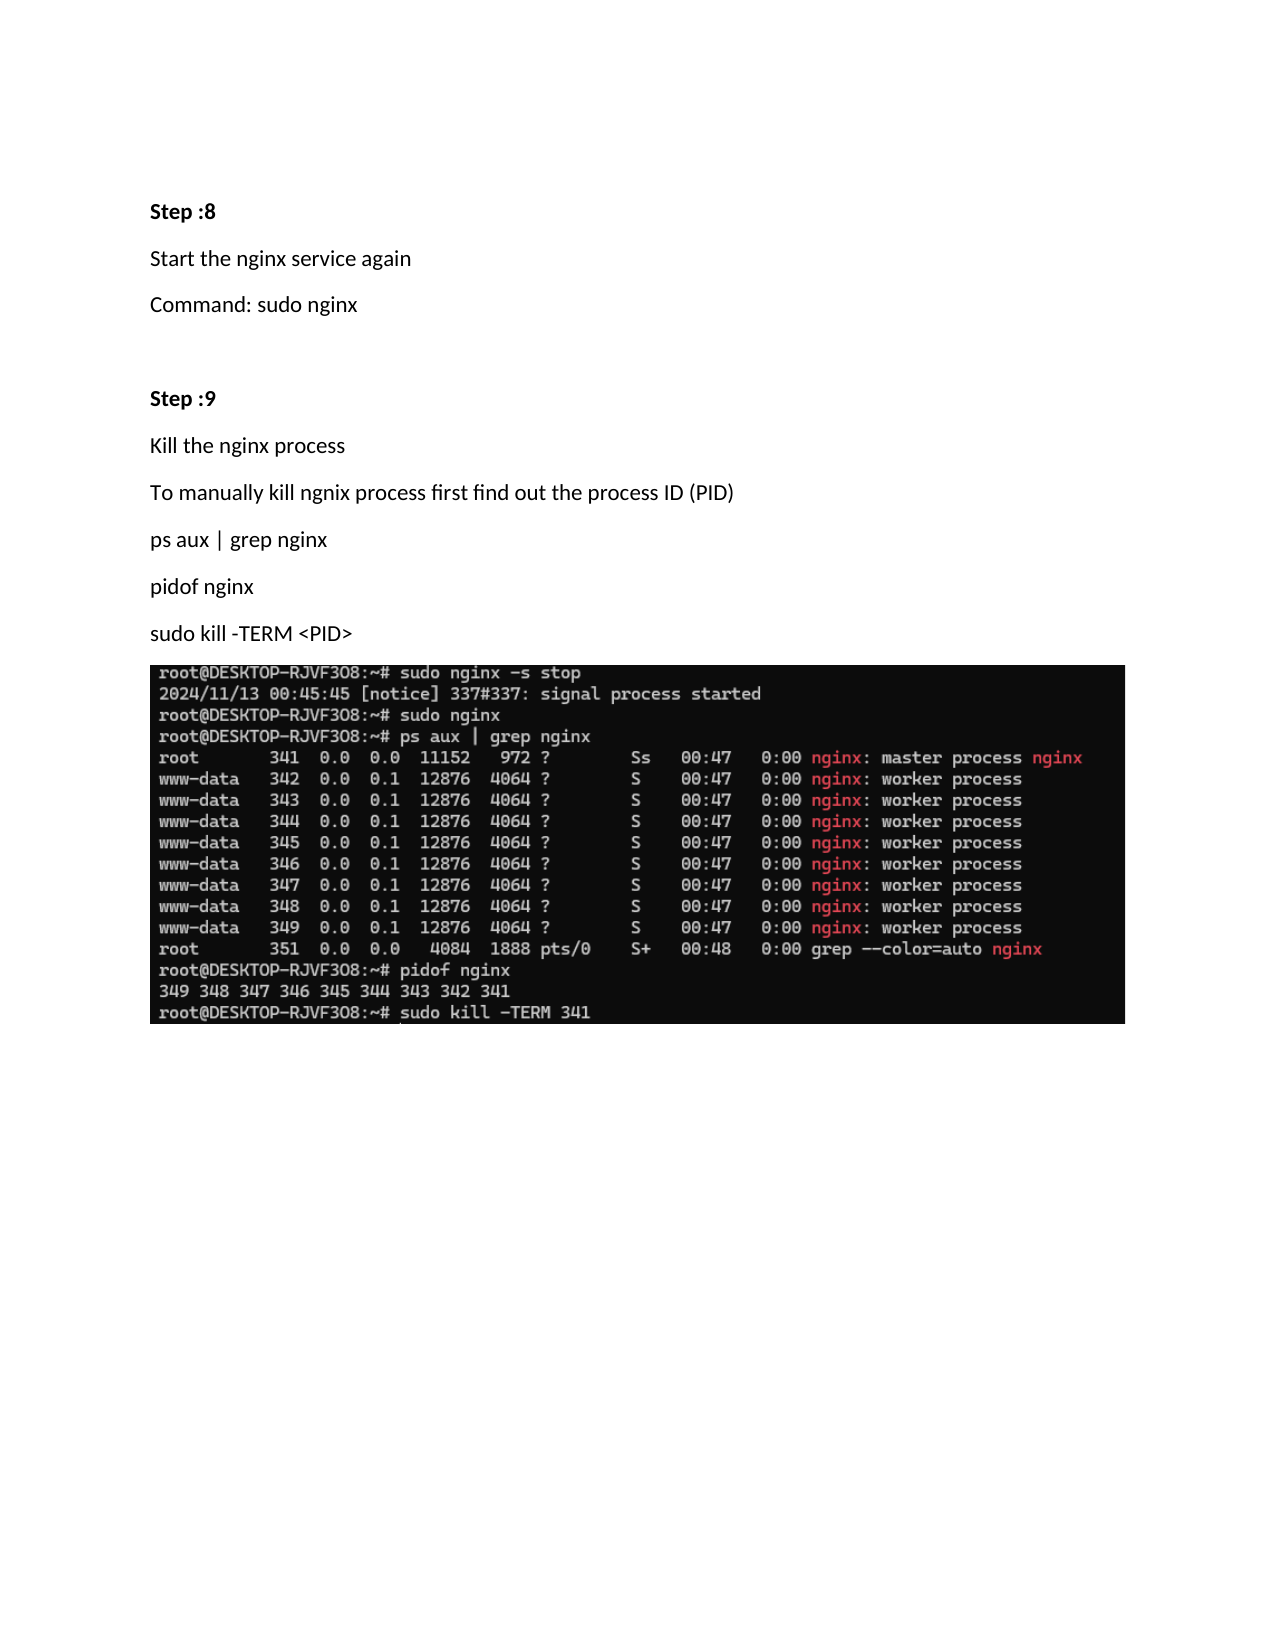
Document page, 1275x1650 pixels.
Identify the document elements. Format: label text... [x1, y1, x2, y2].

text Command: sudo nginx [150, 291, 1125, 319]
text ps aux | grep nginx [150, 525, 1125, 553]
text Step :9 [150, 384, 1125, 412]
text To manually kill ngnix process first find out the process ID (PID) [150, 478, 1125, 506]
text Step :8 [150, 197, 1125, 225]
picture [150, 665, 1125, 1024]
text pidof nginx [150, 572, 1125, 600]
text Start the nginx service again [150, 244, 1125, 272]
text sudo kill -TERM <PID> [150, 619, 1125, 647]
text Kill the nginx process [150, 431, 1125, 459]
